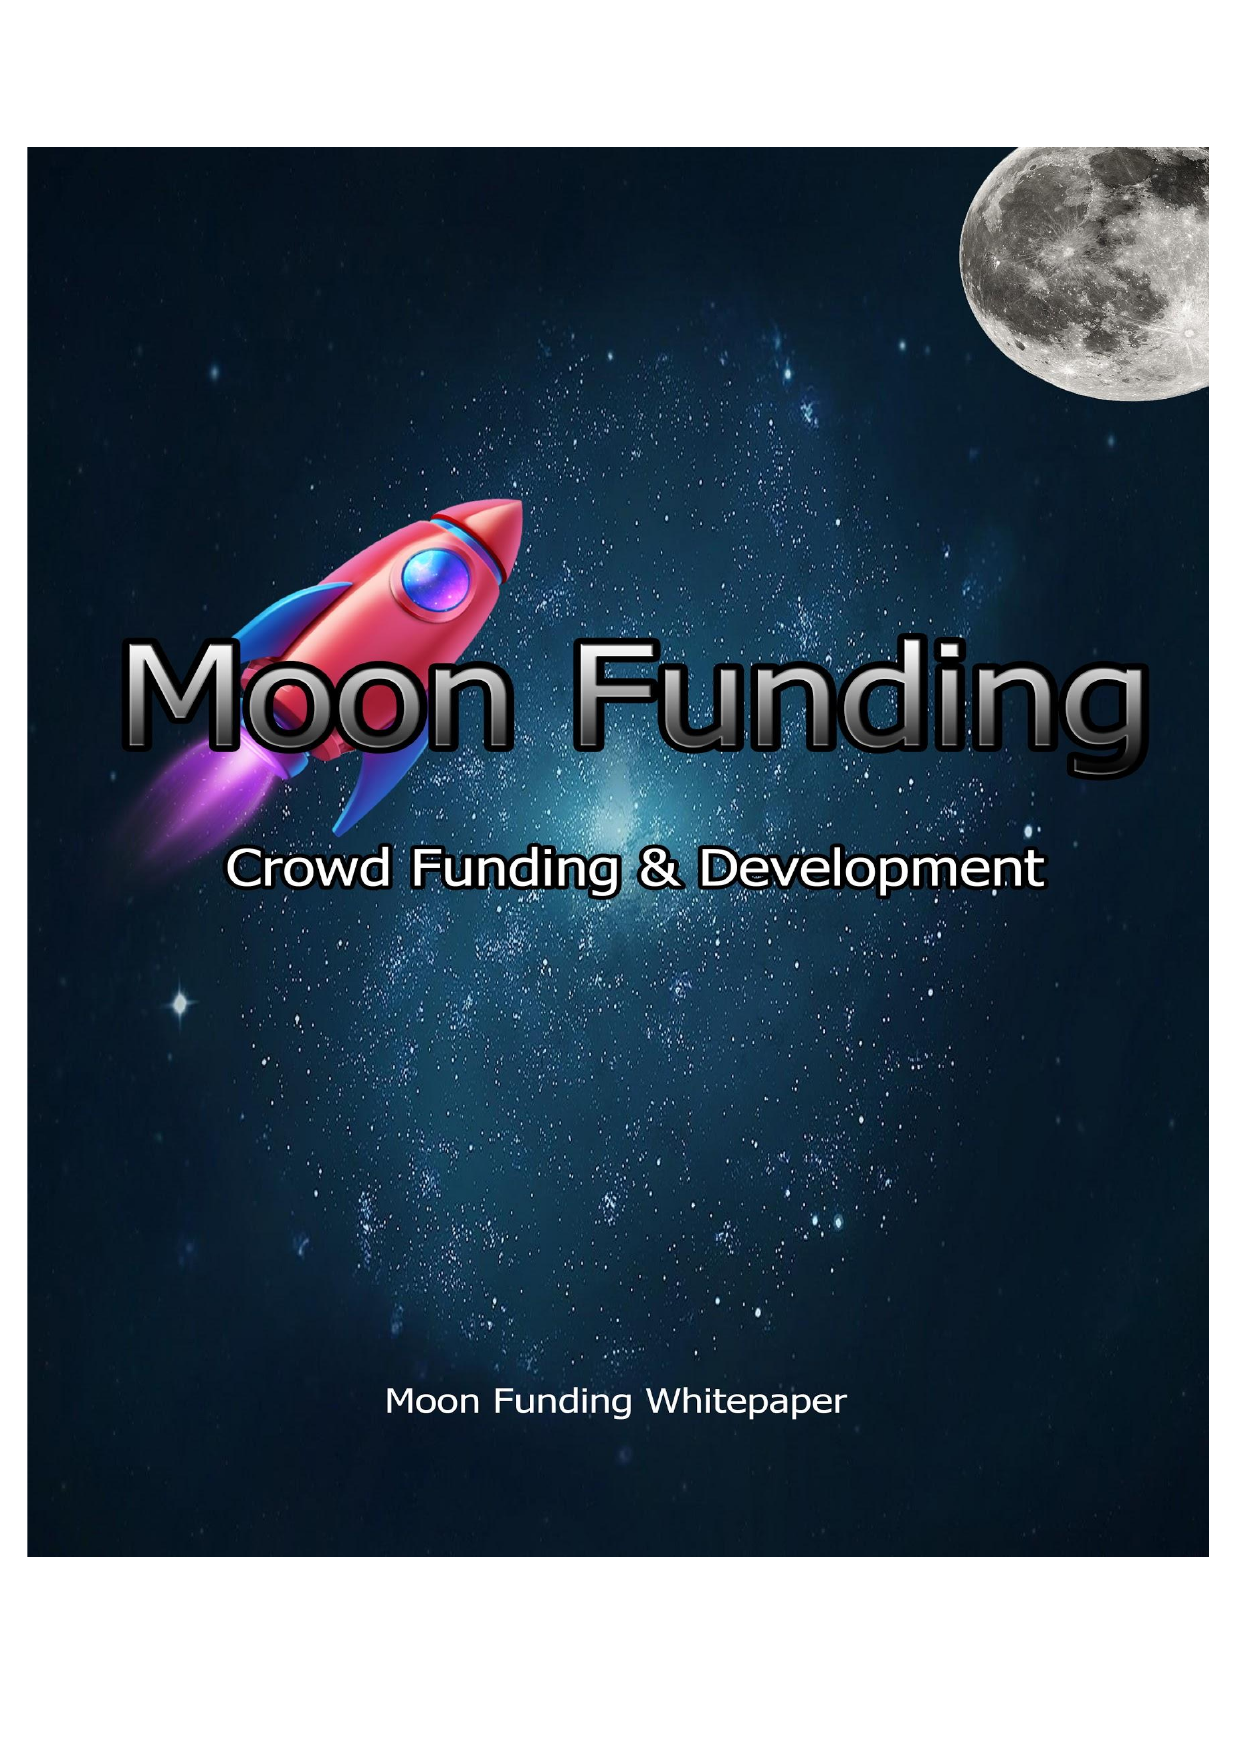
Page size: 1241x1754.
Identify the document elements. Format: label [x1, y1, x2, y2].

picture [27, 147, 1209, 1557]
